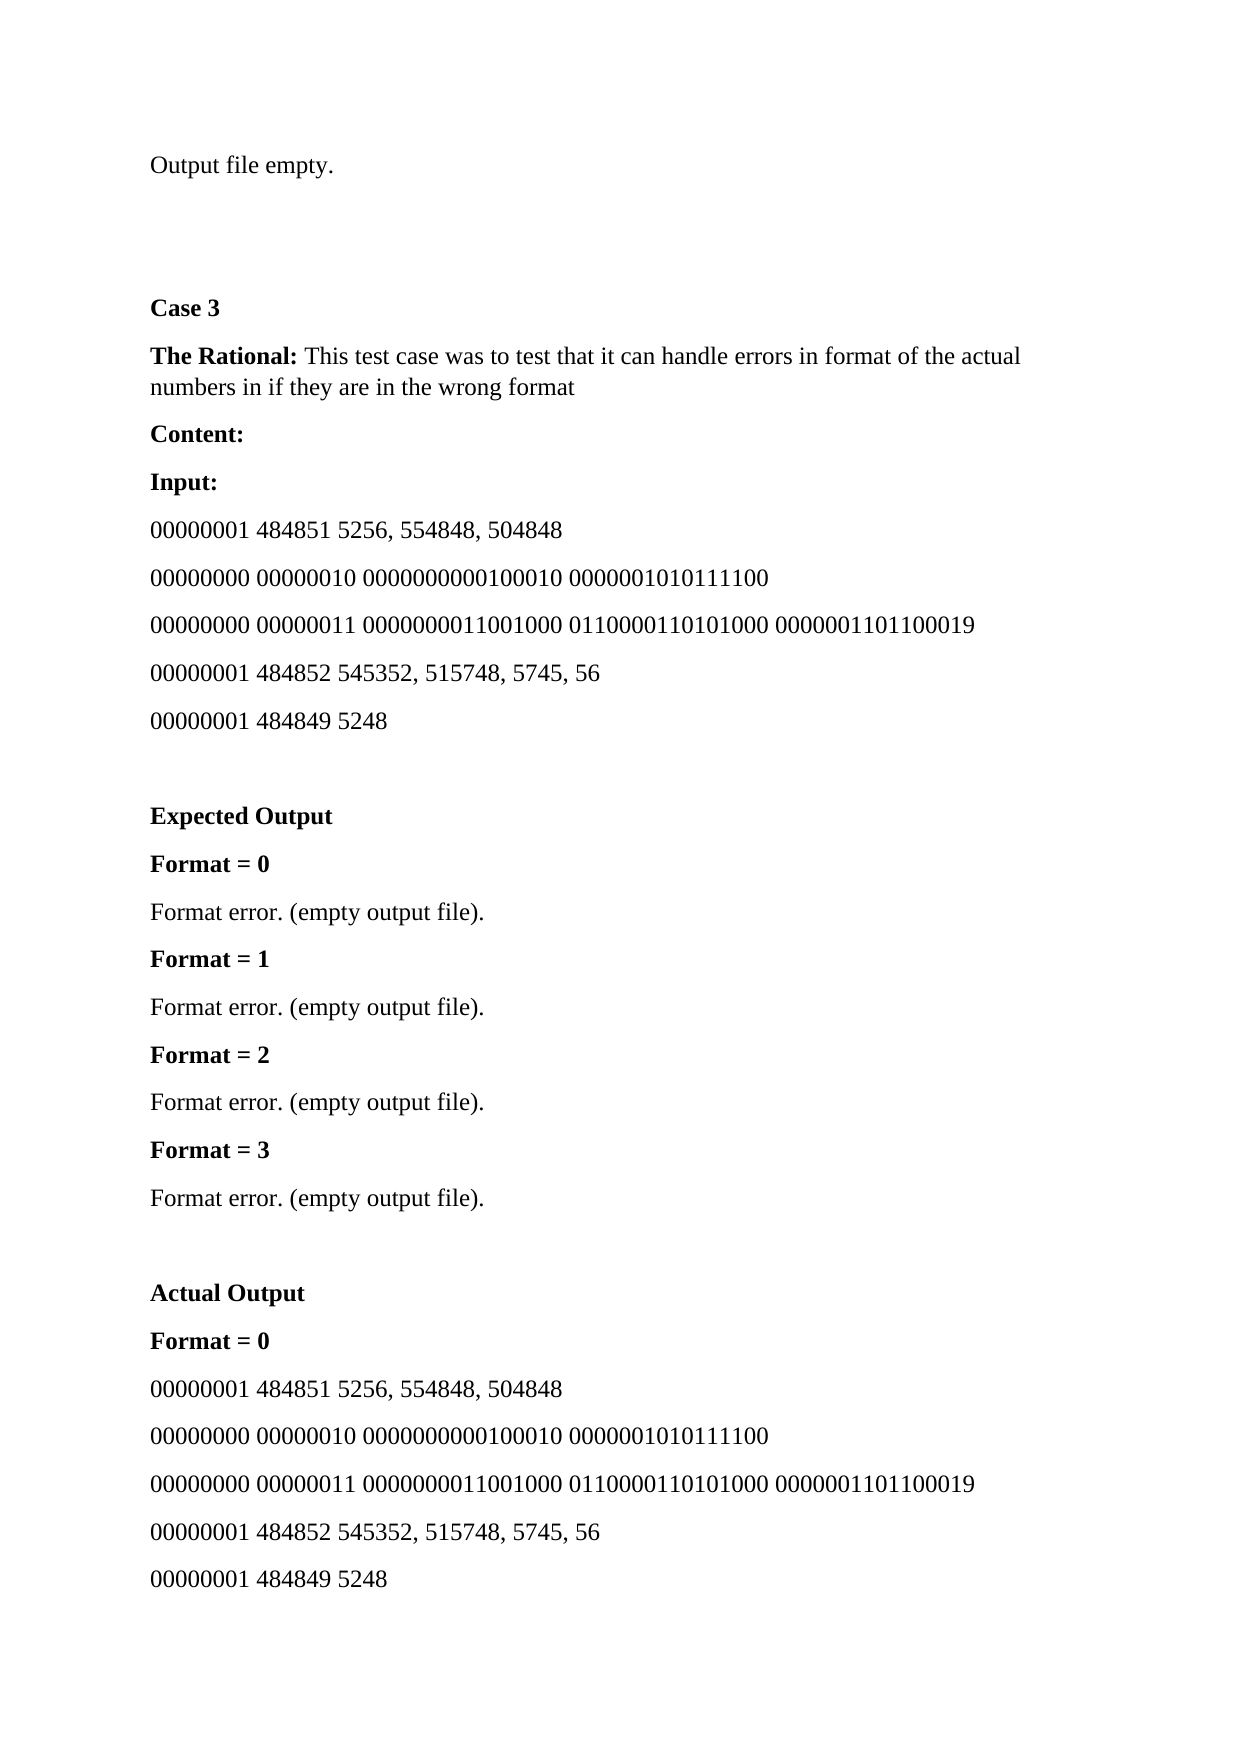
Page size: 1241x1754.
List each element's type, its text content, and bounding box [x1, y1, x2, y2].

text Format error. (empty output file). [150, 897, 1090, 925]
text Input: [150, 467, 1090, 496]
text Case 3 [150, 293, 1090, 322]
text 00000001 484849 5248 [150, 1564, 1090, 1593]
text 00000000 00000011 0000000011001000 0110000110101000 0000001101100019 [150, 1469, 1090, 1498]
text 00000001 484852 545352, 515748, 5745, 56 [150, 658, 1090, 687]
text The Rational: This test case was to test that it can handle errors in format of the actual numbers in if they are in the wrong format [150, 341, 1090, 401]
text Expected Output [150, 801, 1090, 830]
text 00000001 484851 5256, 554848, 504848 [150, 1374, 1090, 1402]
text 00000001 484851 5256, 554848, 504848 [150, 515, 1090, 544]
text 00000000 00000010 0000000000100010 0000001010111100 [150, 563, 1090, 591]
text 00000000 00000010 0000000000100010 0000001010111100 [150, 1421, 1090, 1450]
text Format error. (empty output file). [150, 1087, 1090, 1116]
text Format error. (empty output file). [150, 992, 1090, 1021]
text Format = 3 [150, 1135, 1090, 1164]
text Actual Output [150, 1278, 1090, 1307]
text Format = 1 [150, 944, 1090, 973]
text Output file empty. [150, 150, 1090, 179]
text 00000001 484849 5248 [150, 706, 1090, 734]
text 00000000 00000011 0000000011001000 0110000110101000 0000001101100019 [150, 610, 1090, 639]
text Format = 0 [150, 849, 1090, 878]
text Format = 0 [150, 1326, 1090, 1355]
text Format = 2 [150, 1040, 1090, 1068]
text Content: [150, 419, 1090, 448]
text 00000001 484852 545352, 515748, 5745, 56 [150, 1517, 1090, 1546]
text Format error. (empty output file). [150, 1183, 1090, 1212]
